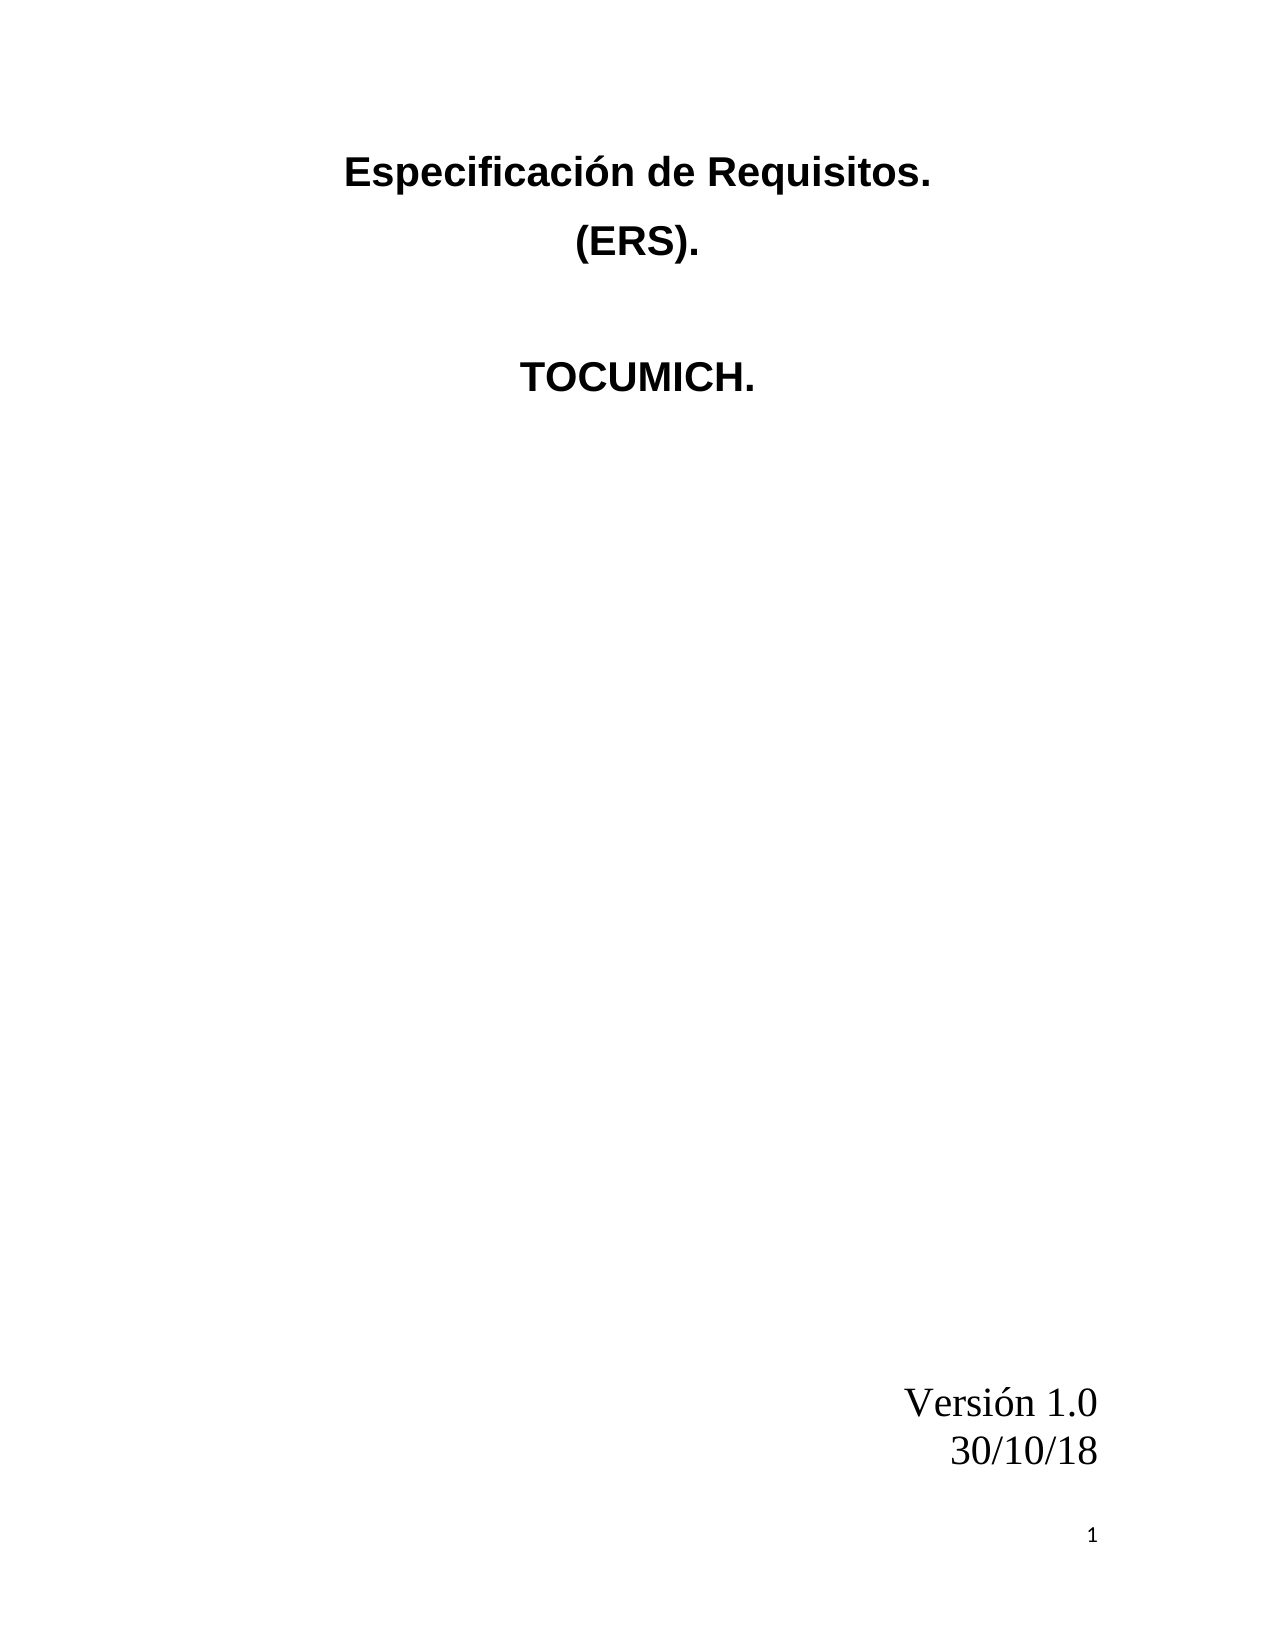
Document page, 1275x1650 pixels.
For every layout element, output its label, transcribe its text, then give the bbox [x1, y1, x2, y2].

text Especificación de Requisitos. [177, 148, 1098, 196]
text 30/10/18 [177, 1426, 1098, 1473]
text Versión 1.0 [177, 1378, 1098, 1426]
text TOCUMICH. [177, 353, 1098, 401]
text (ERS). [177, 216, 1098, 264]
